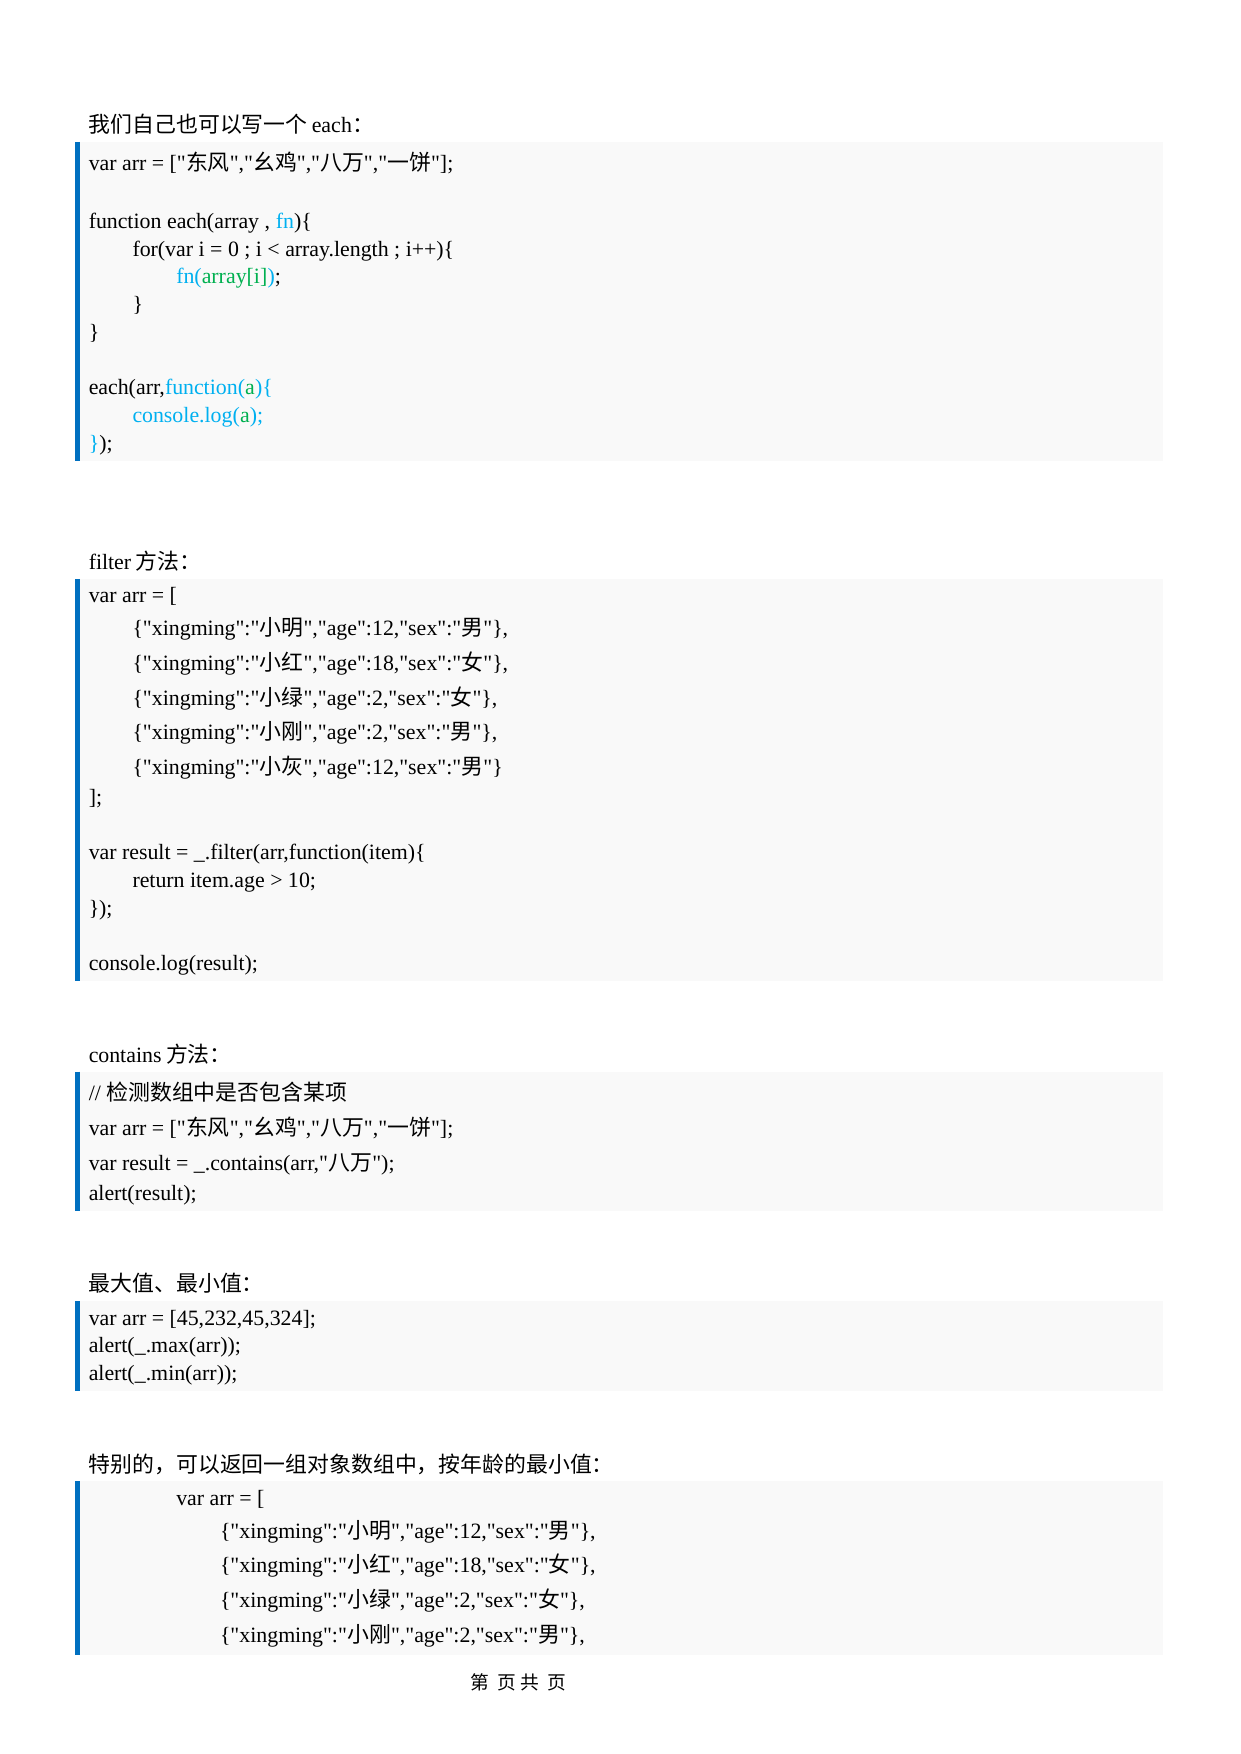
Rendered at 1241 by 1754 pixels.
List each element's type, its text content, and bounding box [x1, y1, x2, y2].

table_header var arr = ["东风","幺鸡","八万","一饼"]; function each(array , fn){ for(var i = 0 ; i < array.length ; i++){ fn(array[i]); } } each(arr,function(a){ console.log(a); }); [80, 142, 1163, 461]
text contains方法： [88, 1037, 1152, 1068]
text filter方法： [88, 544, 1152, 576]
table_header var arr = [ {"xingming":"小明","age":12,"sex":"男"}, {"xingming":"小红","age":18,"sex":"女"}, {"xingming":"小绿","age":2,"sex":"女"}, {"xingming":"小刚","age":2,"sex":"男"}, {"xingming":"小灰","age":12,"sex":"男"} ]; var result = _.filter(arr,function(item){ return item.age > 10; }); console.log(result); [80, 579, 1163, 981]
table_header var arr = [45,232,45,324]; alert(_.max(arr)); alert(_.min(arr)); [80, 1301, 1163, 1391]
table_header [80, 1481, 1163, 1655]
text 最大值、最小值： [88, 1266, 1152, 1298]
table_header // 检测数组中是否包含某项 var arr = ["东风","幺鸡","八万","一饼"]; var result = _.contains(arr,"八万"); alert(result); [80, 1072, 1163, 1211]
text 我们自己也可以写一个each： [88, 107, 1152, 139]
text 特别的，可以返回一组对象数组中，按年龄的最小值： [88, 1447, 1152, 1478]
